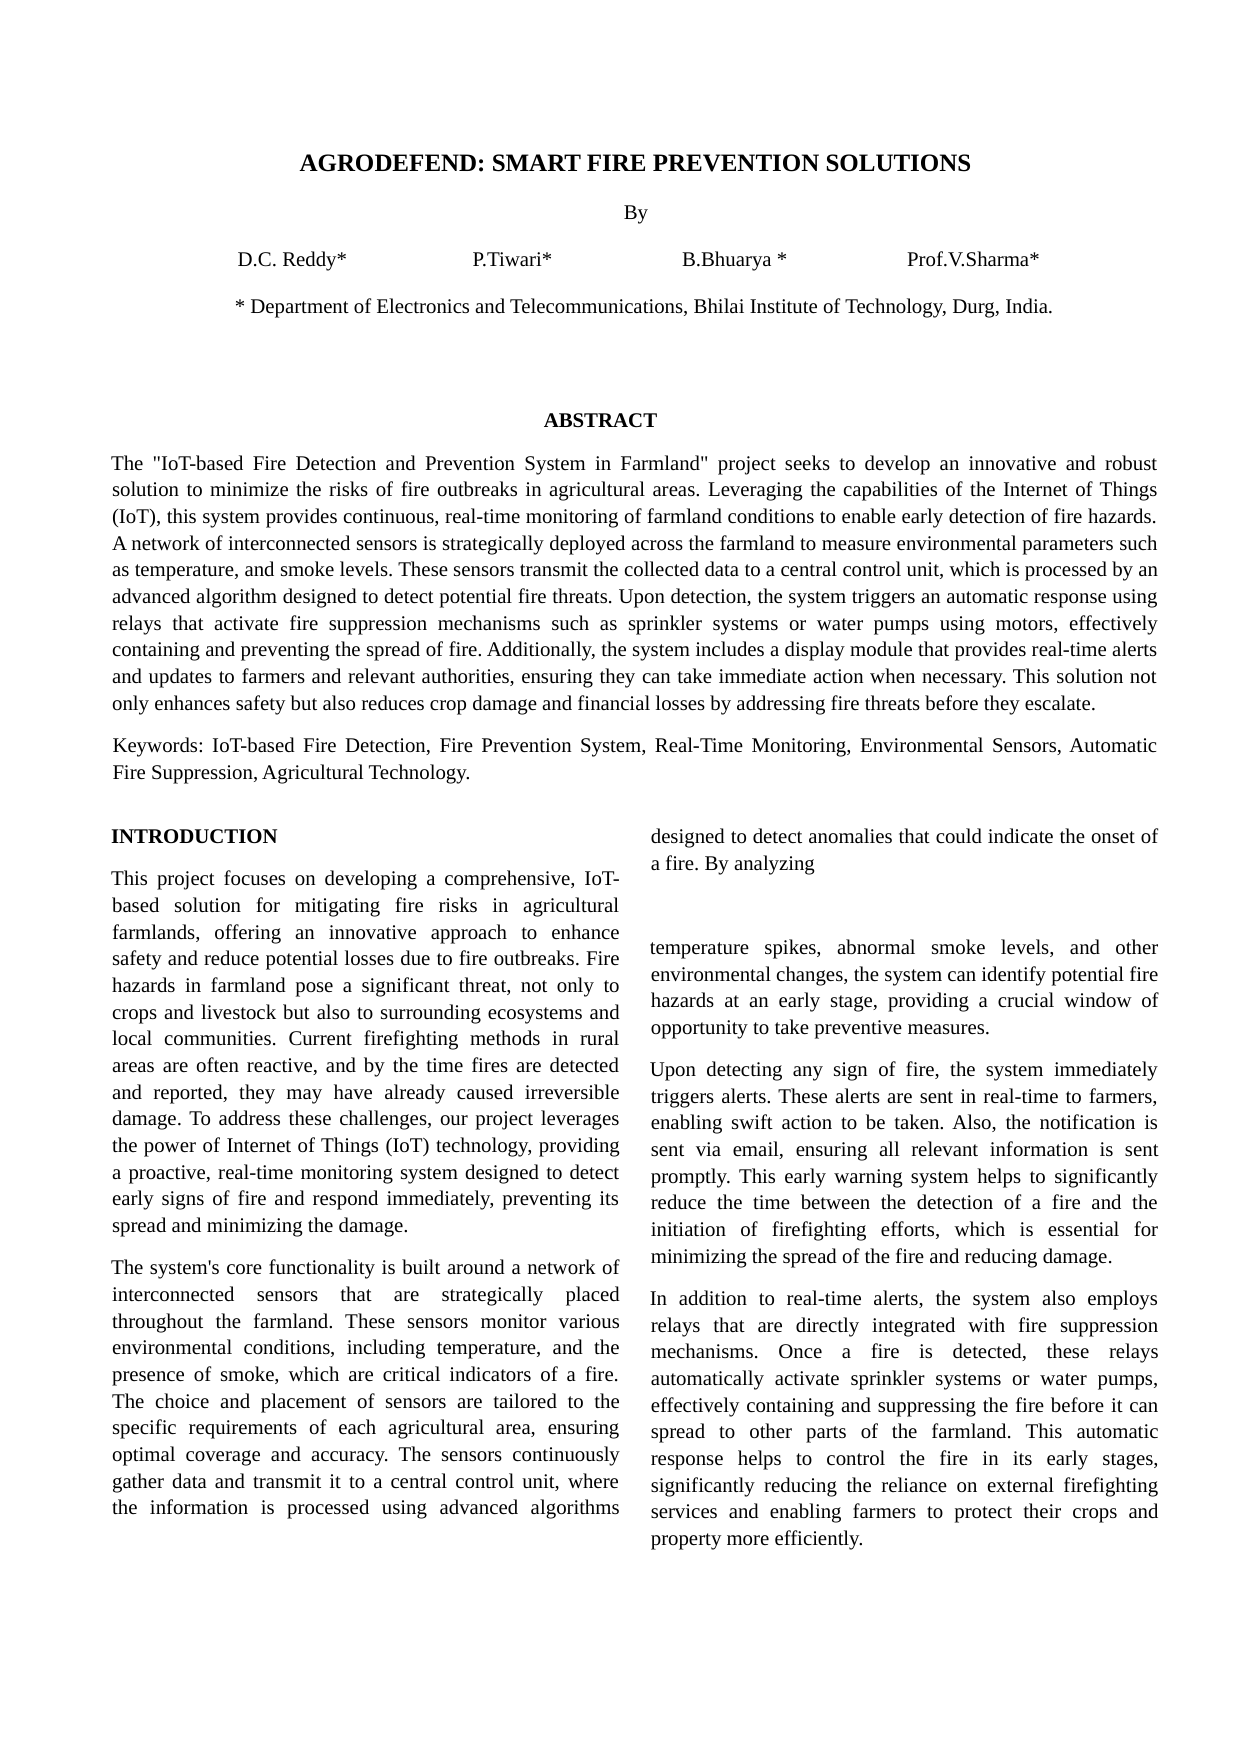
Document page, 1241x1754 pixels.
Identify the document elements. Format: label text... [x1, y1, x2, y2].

text This project focuses on developing a comprehensive, IoT-based solution for mitigating fire risks in agricultural farmlands, offering an innovative approach to enhance safety and reduce potential losses due to fire outbreaks. Fire hazards in farmland pose a significant threat, not only to crops and livestock but also to surrounding ecosystems and local communities. Current firefighting methods in rural areas are often reactive, and by the time fires are detected and reported, they may have already caused irreversible damage. To address these challenges, our project leverages the power of Internet of Things (IoT) technology, providing a proactive, real-time monitoring system designed to detect early signs of fire and respond immediately, preventing its spread and minimizing the damage. [111, 866, 620, 1237]
text In addition to real-time alerts, the system also employs relays that are directly integrated with fire suppression mechanisms. Once a fire is detected, these relays automatically activate sprinkler systems or water pumps, effectively containing and suppressing the fire before it can spread to other parts of the farmland. This automatic response helps to control the fire in its early stages, significantly reducing the reliance on external firefighting services and enabling farmers to protect their crops and property more efficiently. [649, 1286, 1159, 1550]
text D.C. Reddy* P.Tiwari* B.Bhuarya * Prof.V.Sharma* [118, 247, 1159, 271]
text By [112, 200, 1159, 224]
text AGRODEFEND: SMART FIRE PREVENTION SOLUTIONS [112, 148, 1159, 176]
text Keywords: IoT-based Fire Detection, Fire Prevention System, Real-Time Monitoring, Environmental Sensors, Automatic Fire Suppression, Agricultural Technology. [112, 733, 1159, 784]
subtitle ABSTRACT [112, 408, 1088, 432]
subtitle INTRODUCTION [111, 824, 613, 848]
text The "IoT-based Fire Detection and Prevention System in Farmland" project seeks to develop an innovative and robust solution to minimize the risks of fire outbreaks in agricultural areas. Leveraging the capabilities of the Internet of Things (IoT), this system provides continuous, real-time monitoring of farmland conditions to enable early detection of fire hazards. A network of interconnected sensors is strategically deployed across the farmland to measure environmental parameters such as temperature, and smoke levels. These sensors transmit the collected data to a central control unit, which is processed by an advanced algorithm designed to detect potential fire threats. Upon detection, the system triggers an automatic response using relays that activate fire suppression mechanisms such as sprinkler systems or water pumps using motors, effectively containing and preventing the spread of fire. Additionally, the system includes a display module that provides real-time alerts and updates to farmers and relevant authorities, ensuring they can take immediate action when necessary. This solution not only enhances safety but also reduces crop damage and financial losses by addressing fire threats before they escalate. [111, 451, 1159, 715]
text temperature spikes, abnormal smoke levels, and other environmental changes, the system can identify potential fire hazards at an early stage, providing a crucial window of opportunity to take preventive measures. [649, 935, 1159, 1039]
text Upon detecting any sign of fire, the system immediately triggers alerts. These alerts are sent in real-time to farmers, enabling swift action to be taken. Also, the notification is sent via email, ensuring all relevant information is sent promptly. This early warning system helps to significantly reduce the time between the detection of a fire and the initiation of firefighting efforts, which is essential for minimizing the spread of the fire and reducing damage. [649, 1057, 1159, 1268]
text The system's core functionality is built around a network of interconnected sensors that are strategically placed throughout the farmland. These sensors monitor various environmental conditions, including temperature, and the presence of smoke, which are critical indicators of a fire. The choice and placement of sensors are tailored to the specific requirements of each agricultural area, ensuring optimal coverage and accuracy. The sensors continuously gather data and transmit it to a central control unit, where the information is processed using advanced algorithms designed to detect anomalies that could indicate the onset of a fire. By analyzing [111, 1255, 620, 1519]
text * Department of Electronics and Telecommunications, Bhilai Institute of Technology, Durg, India. [129, 294, 1159, 318]
